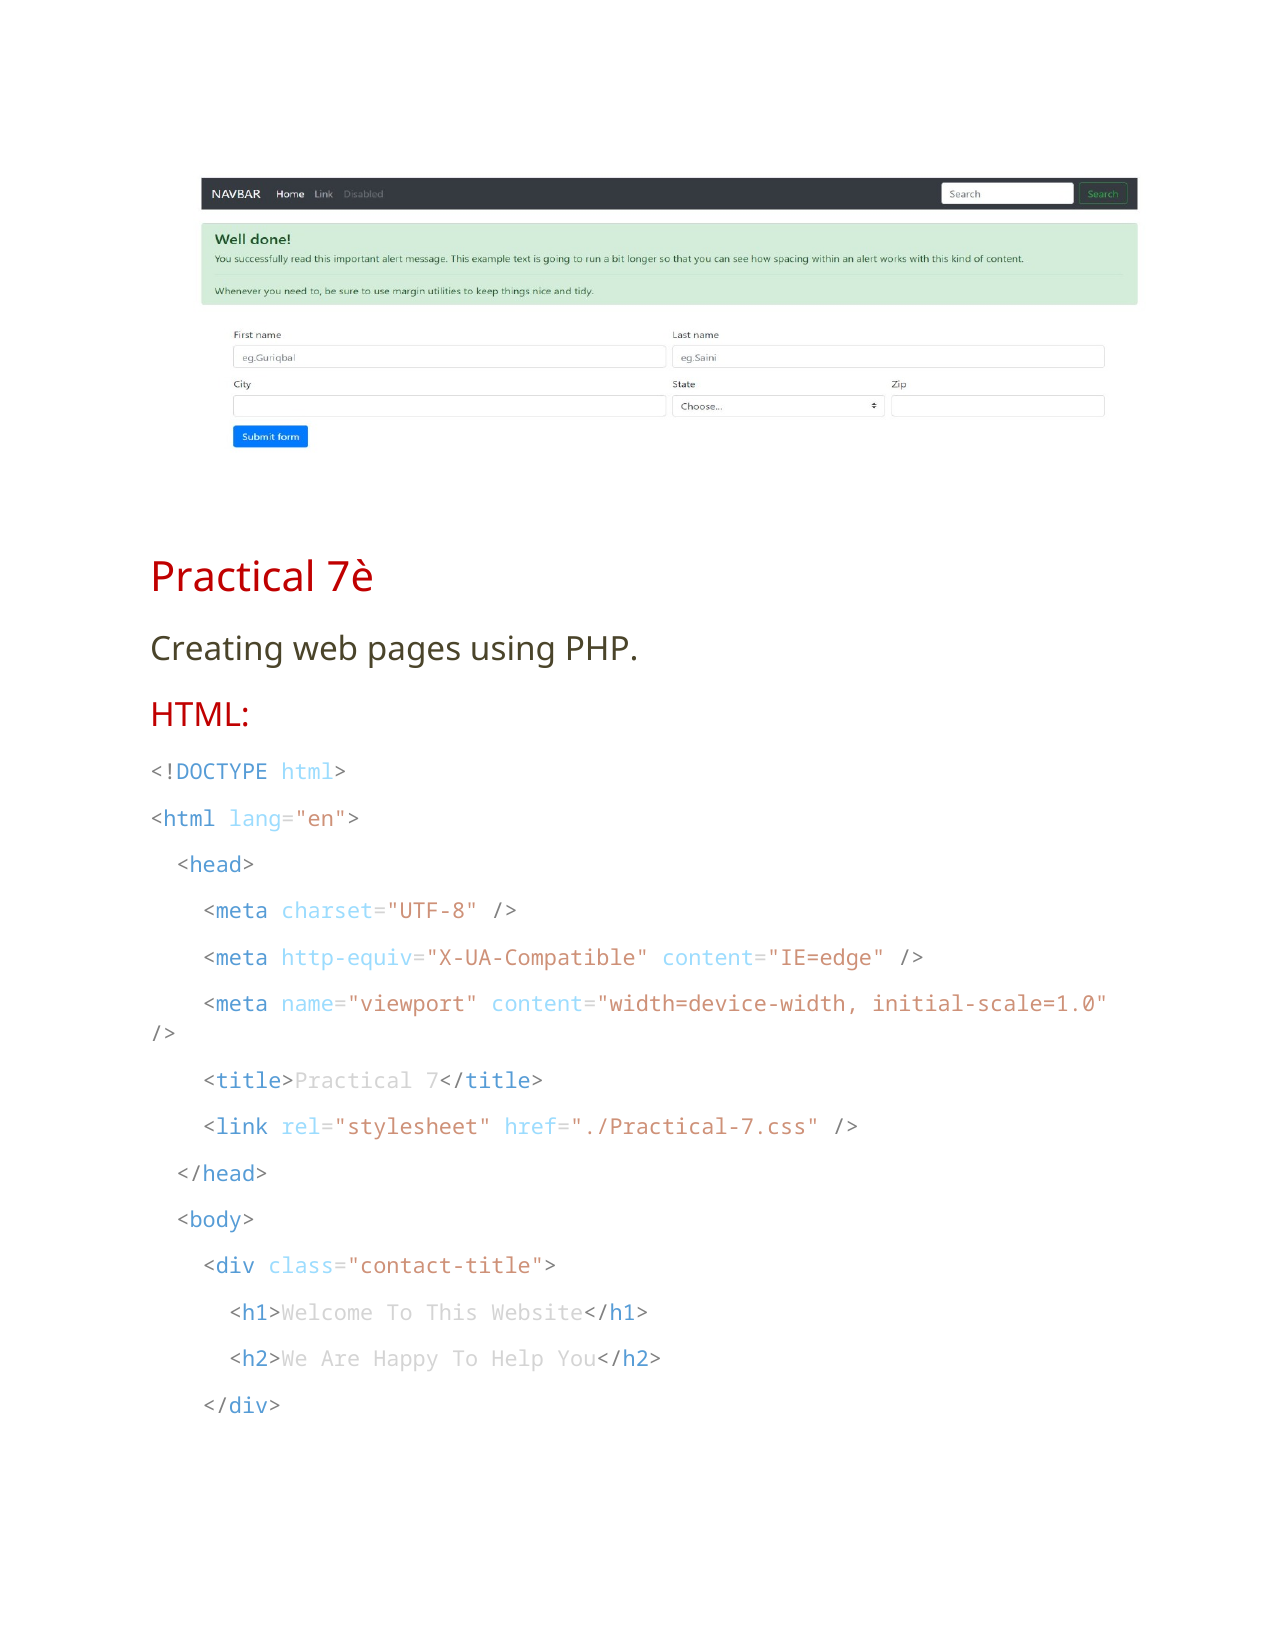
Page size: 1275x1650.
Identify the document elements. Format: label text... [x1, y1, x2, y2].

text Practical 7è [150, 547, 1125, 604]
text <link rel="stylesheet" href="./Practical-7.css" /> [150, 1111, 1125, 1141]
text <body> [150, 1204, 1125, 1234]
text Creating web pages using PHP. [150, 625, 1125, 670]
text HTML: [150, 691, 1125, 736]
text <!DOCTYPE html> [150, 756, 1125, 786]
text <meta name="viewport" content="width=device-width, initial-scale=1.0" /> [150, 988, 1125, 1048]
text <title>Practical 7</title> [150, 1065, 1125, 1094]
text <meta http-equiv="X-UA-Compatible" content="IE=edge" /> [150, 942, 1125, 972]
text <meta charset="UTF-8" /> [150, 896, 1125, 925]
text <h2>We Are Happy To Help You</h2> [150, 1343, 1125, 1373]
text <h1>Welcome To This Website</h1> [150, 1297, 1125, 1327]
text <head> [150, 849, 1125, 879]
text <div class="contact-title"> [150, 1251, 1125, 1280]
text </head> [150, 1158, 1125, 1187]
text </div> [150, 1390, 1125, 1420]
text <html lang="en"> [150, 803, 1125, 832]
